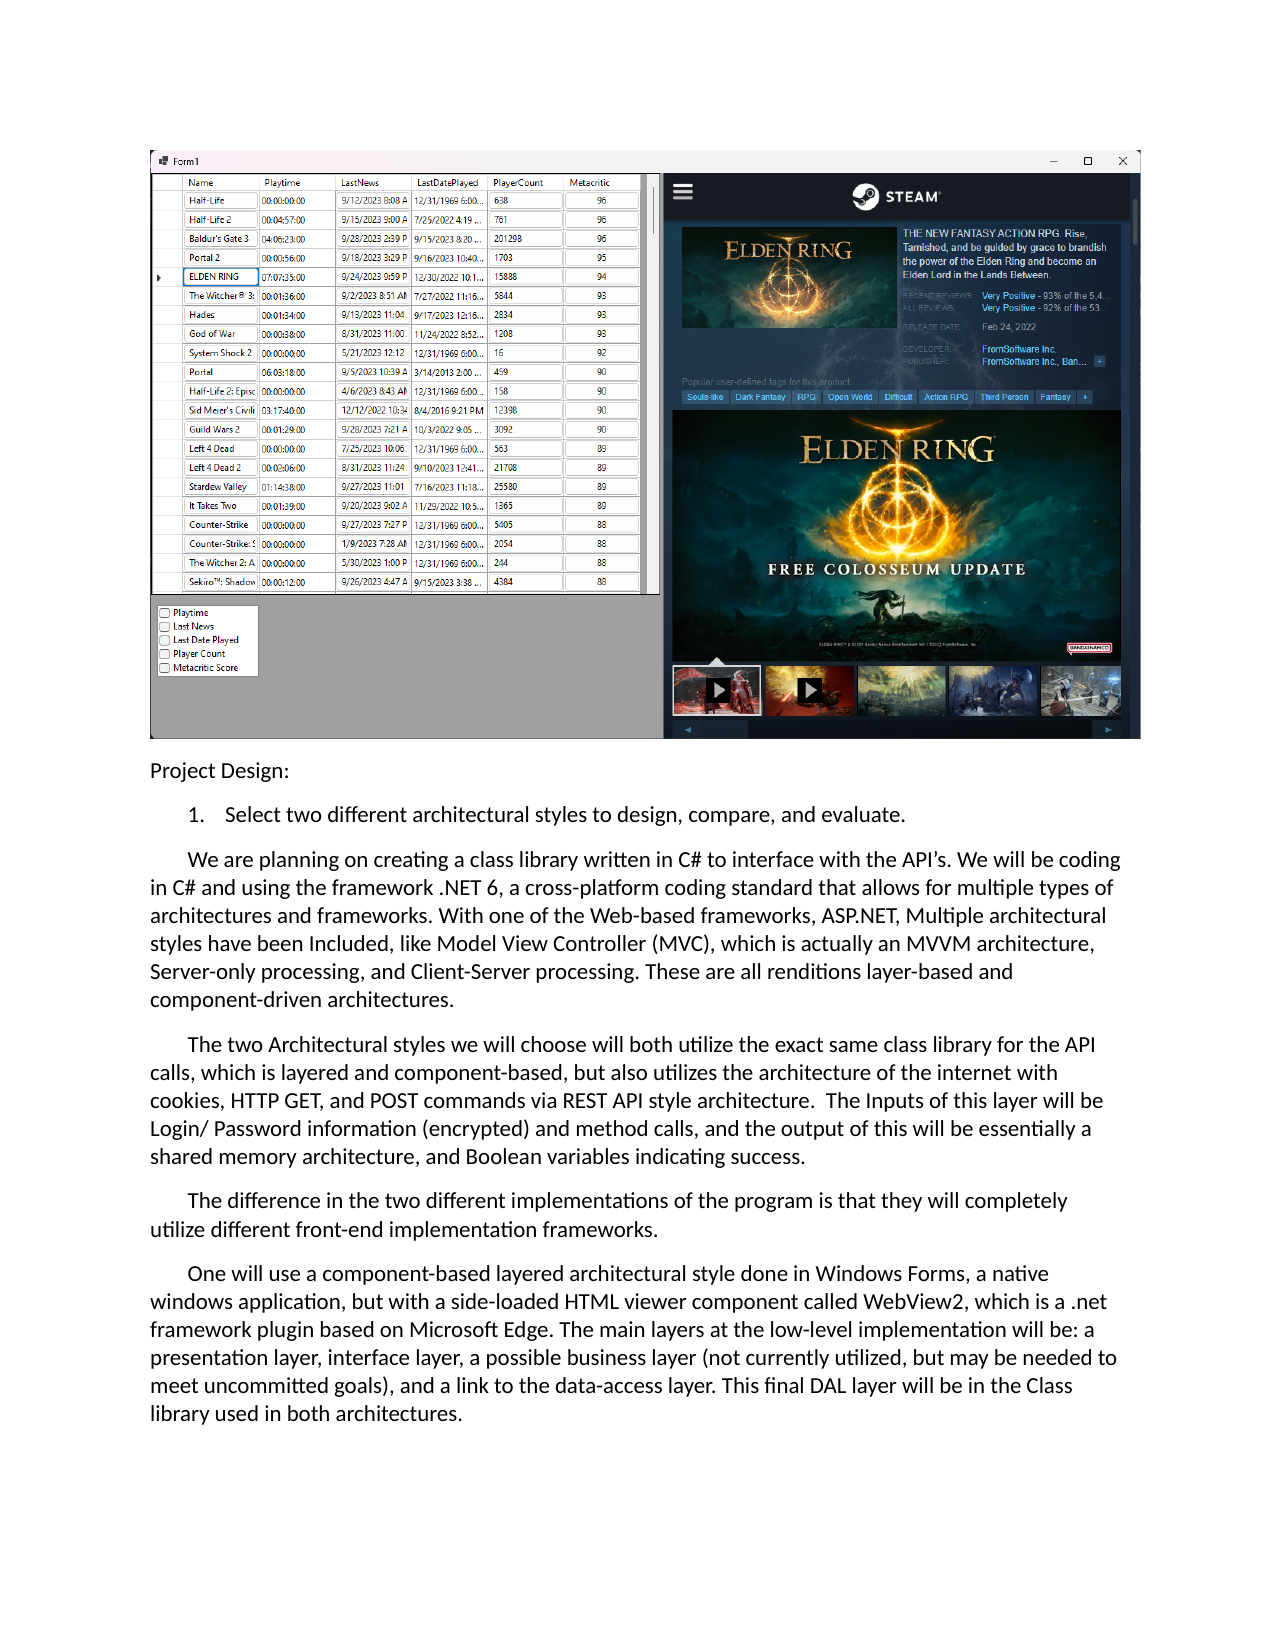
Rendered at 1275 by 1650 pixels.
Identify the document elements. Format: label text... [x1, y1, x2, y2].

list Select two different architectural styles to design, compare, and evaluate. [187, 800, 1125, 828]
text We are planning on creating a class library written in C# to interface with the API’s. We will be coding in C# and using the framework .NET 6, a cross-platform coding standard that allows for multiple types of architectures and frameworks. With one of the Web-based frameworks, ASP.NET, Multiple architectural styles have been Included, like Model View Controller (MVC), which is actually an MVVM architecture, Server-only processing, and Client-Server processing. These are all renditions layer-based and component-driven architectures. [150, 845, 1125, 1013]
text The difference in the two different implementations of the program is that they will completely utilize different front-end implementation frameworks. [150, 1187, 1125, 1243]
picture [150, 150, 1141, 739]
text One will use a component-based layered architectural style done in Windows Forms, a native windows application, but with a side-loaded HTML viewer component called WebView2, which is a .net framework plugin based on Microsoft Edge. The main layers at the low-level implementation will be: a presentation layer, interface layer, a possible business layer (not currently utilized, but may be needed to meet uncommitted goals), and a link to the data-access layer. This final DAL layer will be in the Class library used in both architectures. [150, 1259, 1125, 1427]
text Project Design: [150, 756, 1125, 784]
text The two Architectural styles we will choose will both utilize the exact same class library for the API calls, which is layered and component-based, but also utilizes the architecture of the internet with cookies, HTTP GET, and POST commands via REST API style architecture. The Inputs of this layer will be Login/ Password information (encrypted) and method calls, and the output of this will be essentially a shared memory architecture, and Boolean variables indicating success. [150, 1030, 1125, 1170]
